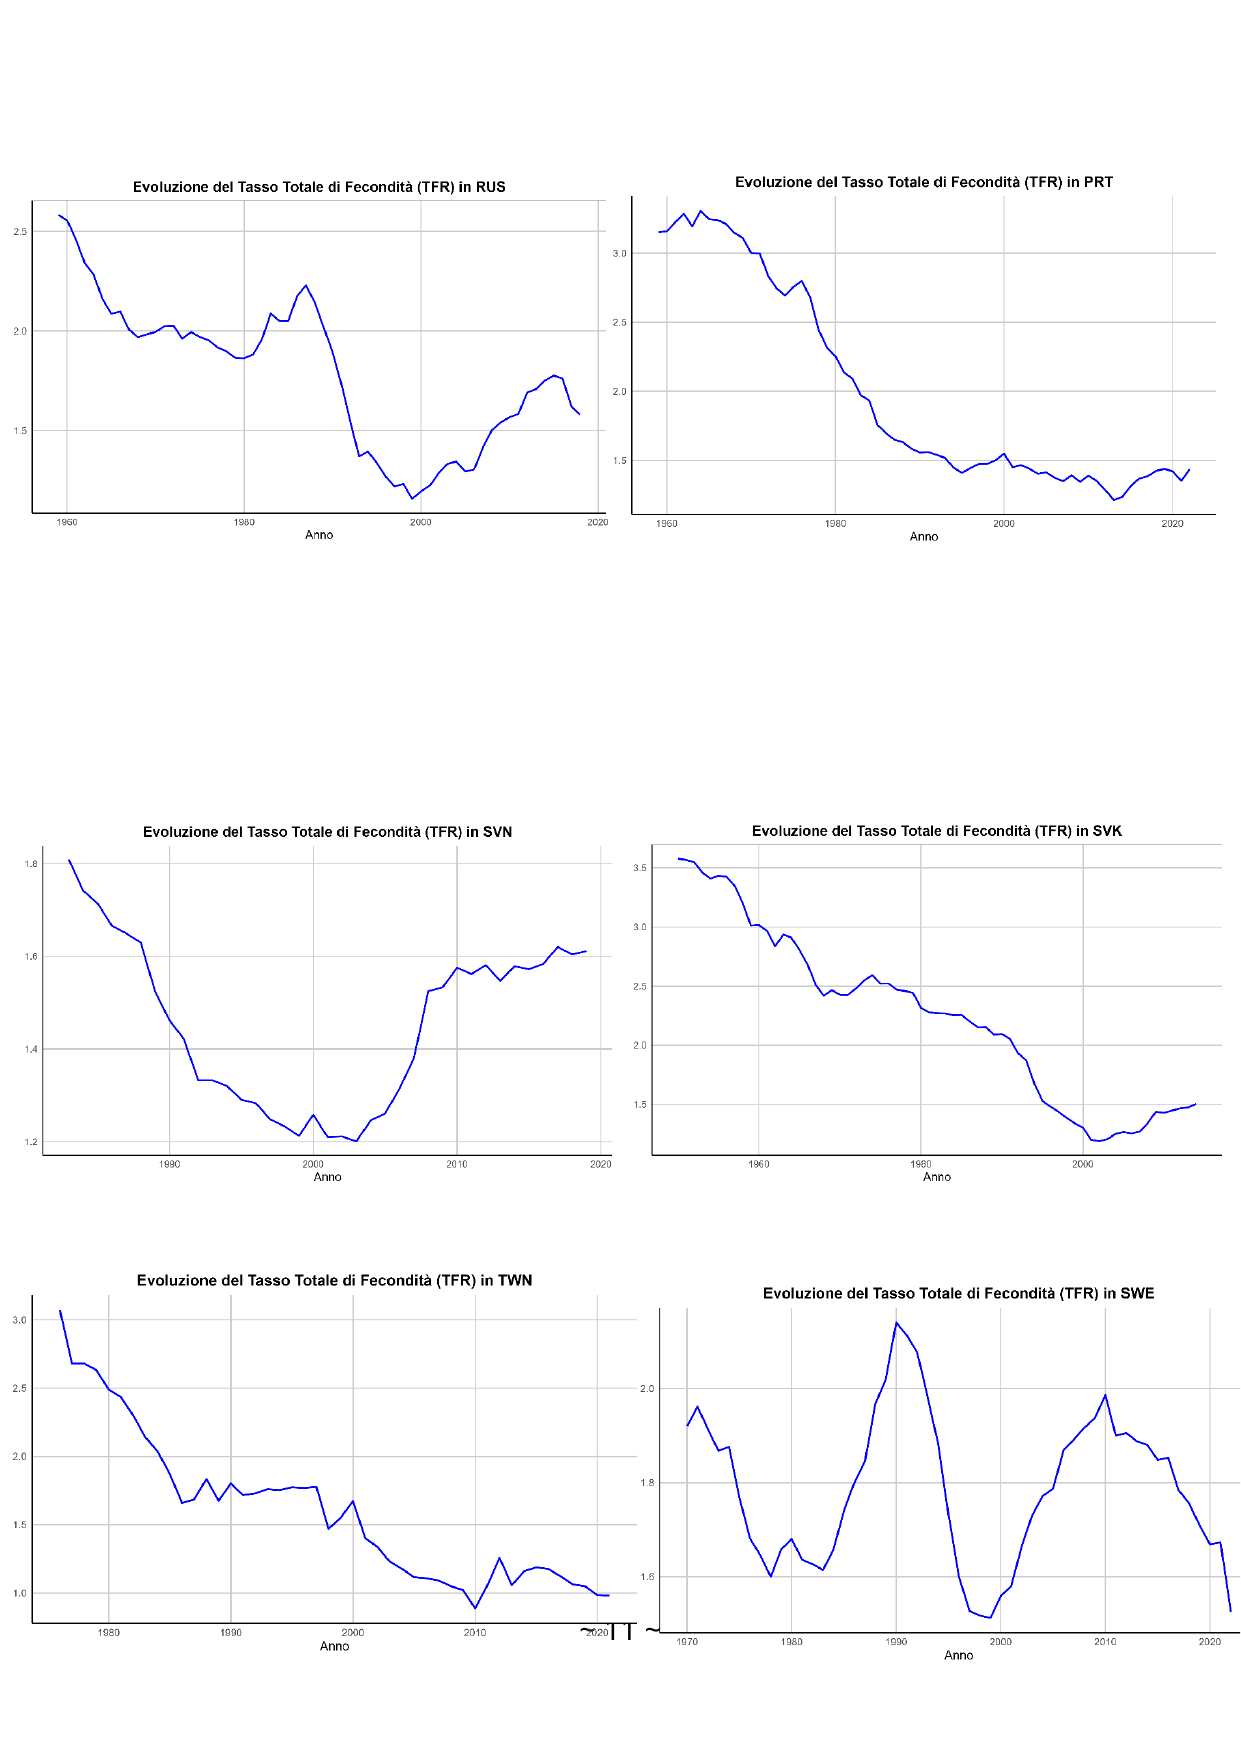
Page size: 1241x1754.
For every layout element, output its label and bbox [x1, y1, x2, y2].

picture [21, 821, 618, 1189]
picture [628, 819, 1228, 1189]
picture [8, 171, 1222, 549]
picture [7, 1268, 1241, 1668]
